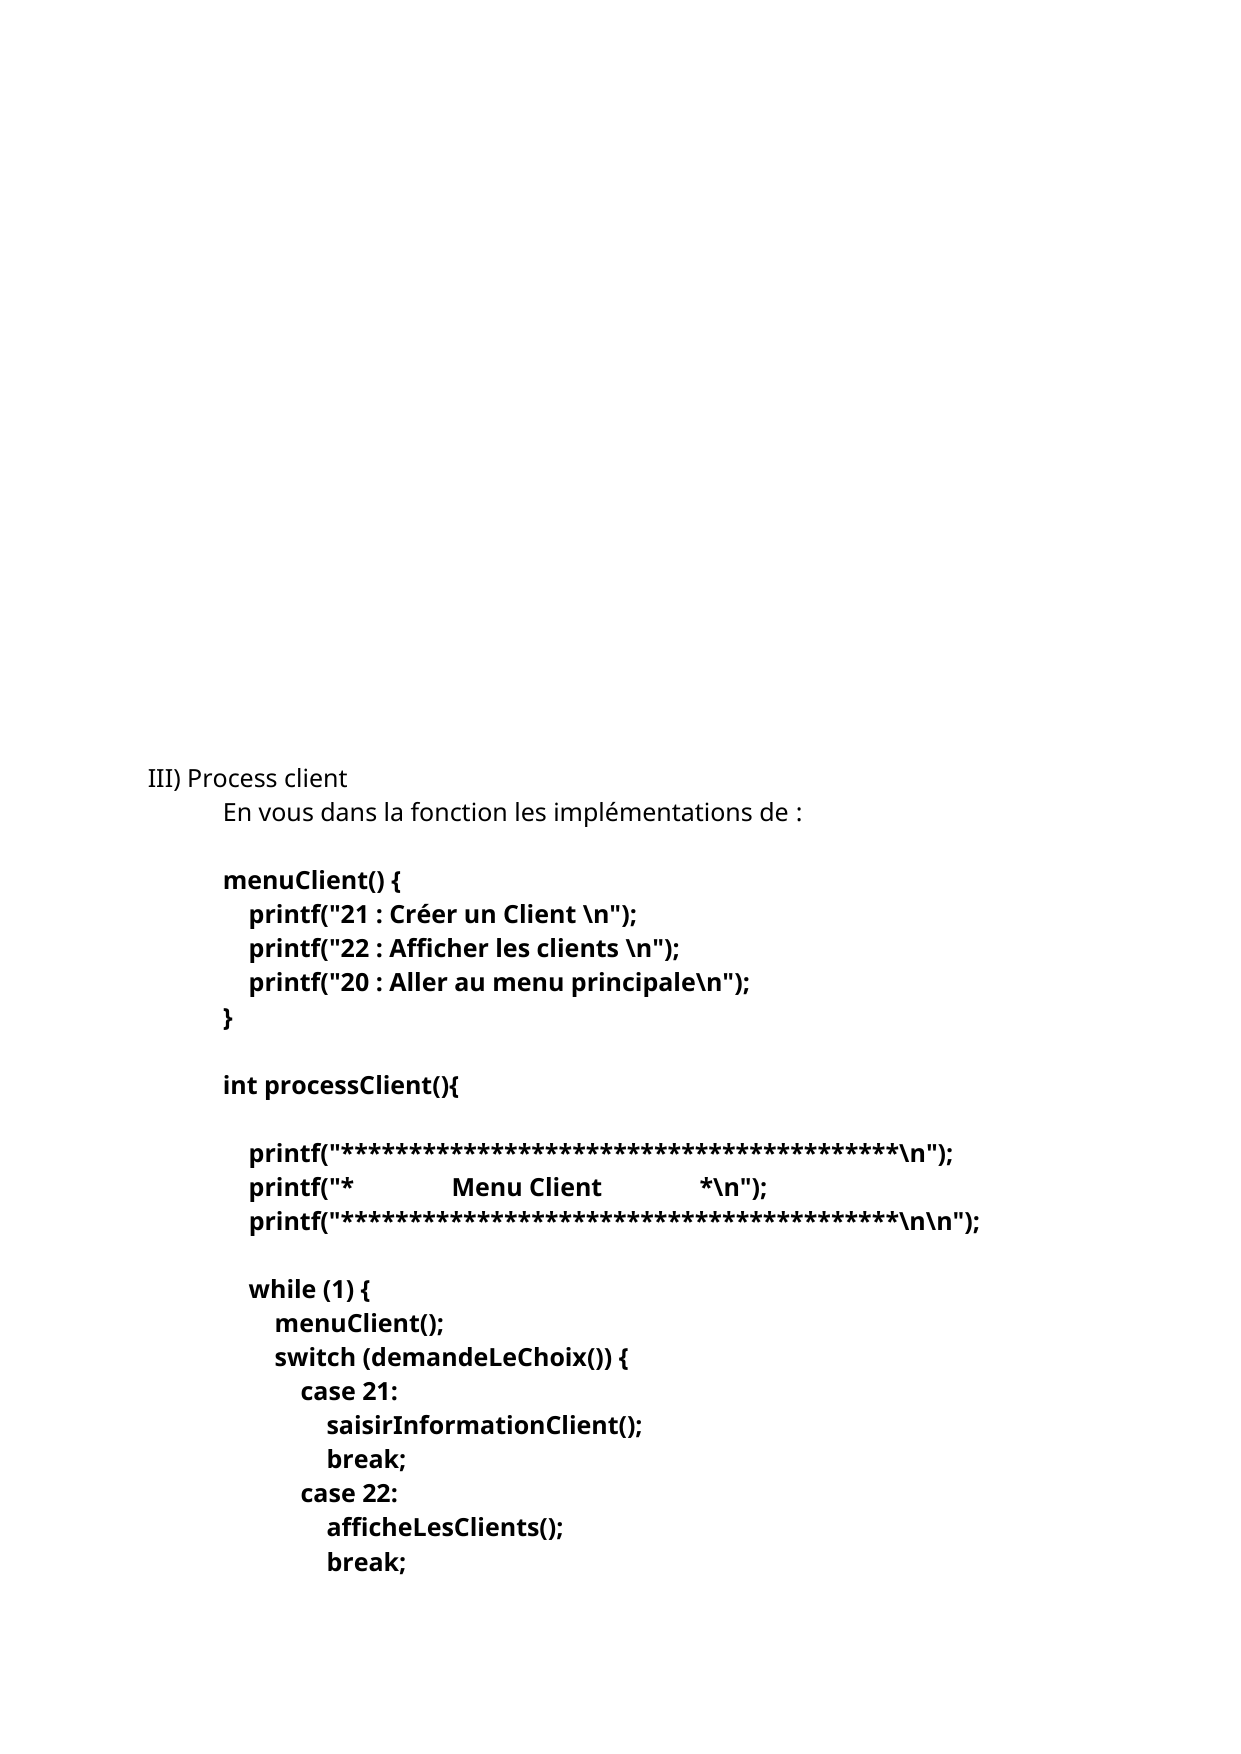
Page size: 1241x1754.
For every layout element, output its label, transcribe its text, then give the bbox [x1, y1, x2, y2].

list menuClient() { [223, 863, 1093, 897]
list while (1) { [223, 1272, 1093, 1306]
list case 22: [223, 1476, 1093, 1510]
list printf("*****************************************\n\n"); [223, 1203, 1093, 1238]
list saisirInformationClient(); [223, 1408, 1093, 1442]
list menuClient(); [223, 1306, 1093, 1340]
list case 21: [223, 1374, 1093, 1408]
list switch (demandeLeChoix()) { [223, 1340, 1093, 1374]
list int processClient(){ [223, 1067, 1093, 1101]
list printf("*****************************************\n"); [223, 1135, 1093, 1169]
list printf("* Menu Client *\n"); [223, 1169, 1093, 1203]
list break; [223, 1544, 1093, 1578]
list afficheLesClients(); [223, 1510, 1093, 1544]
list printf("21 : Créer un Client \n"); [223, 897, 1093, 931]
list } [223, 999, 1093, 1033]
list printf("20 : Aller au menu principale\n"); [223, 965, 1093, 999]
text III) Process client [148, 761, 1093, 795]
list break; [223, 1442, 1093, 1476]
list En vous dans la fonction les implémentations de : [223, 795, 1093, 829]
list printf("22 : Afficher les clients \n"); [223, 931, 1093, 965]
